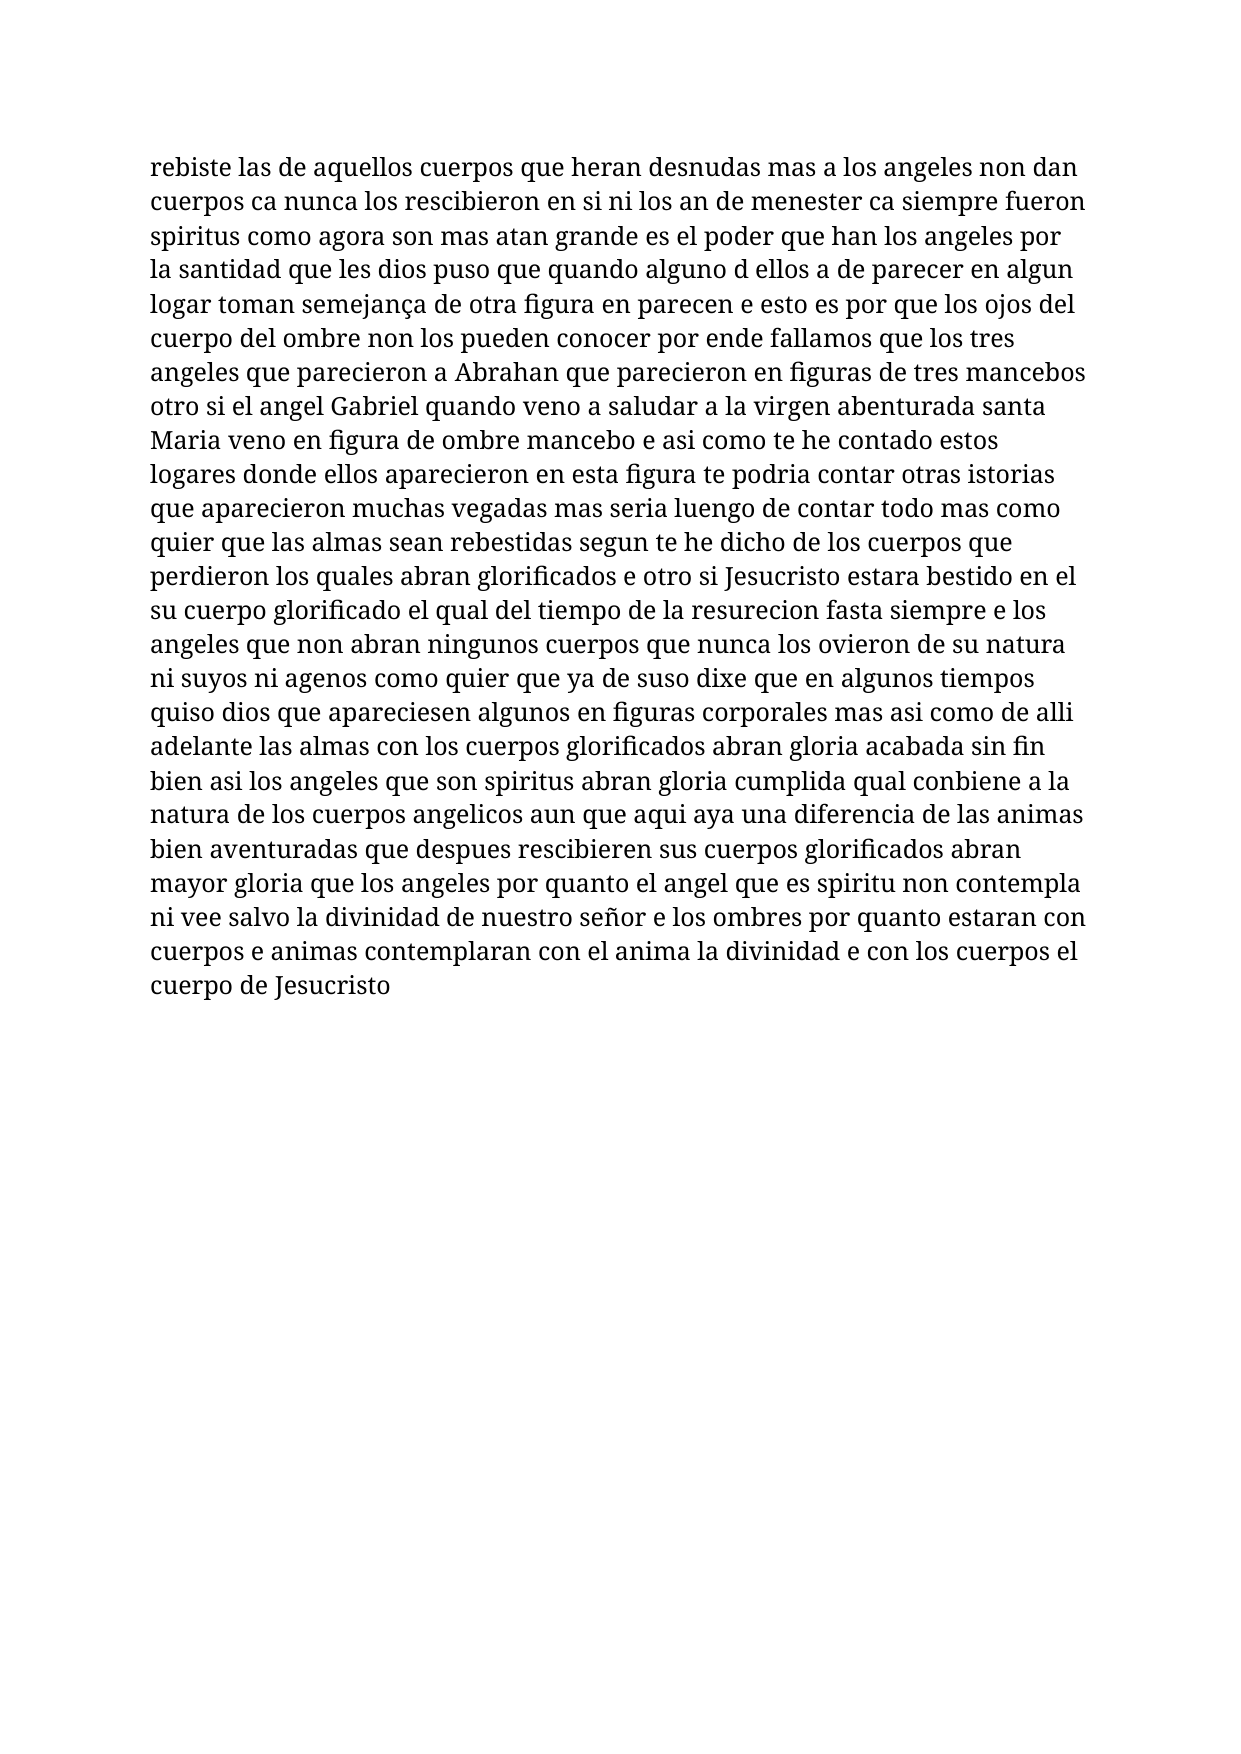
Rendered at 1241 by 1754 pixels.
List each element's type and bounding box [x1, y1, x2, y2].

text [150, 150, 1090, 1002]
